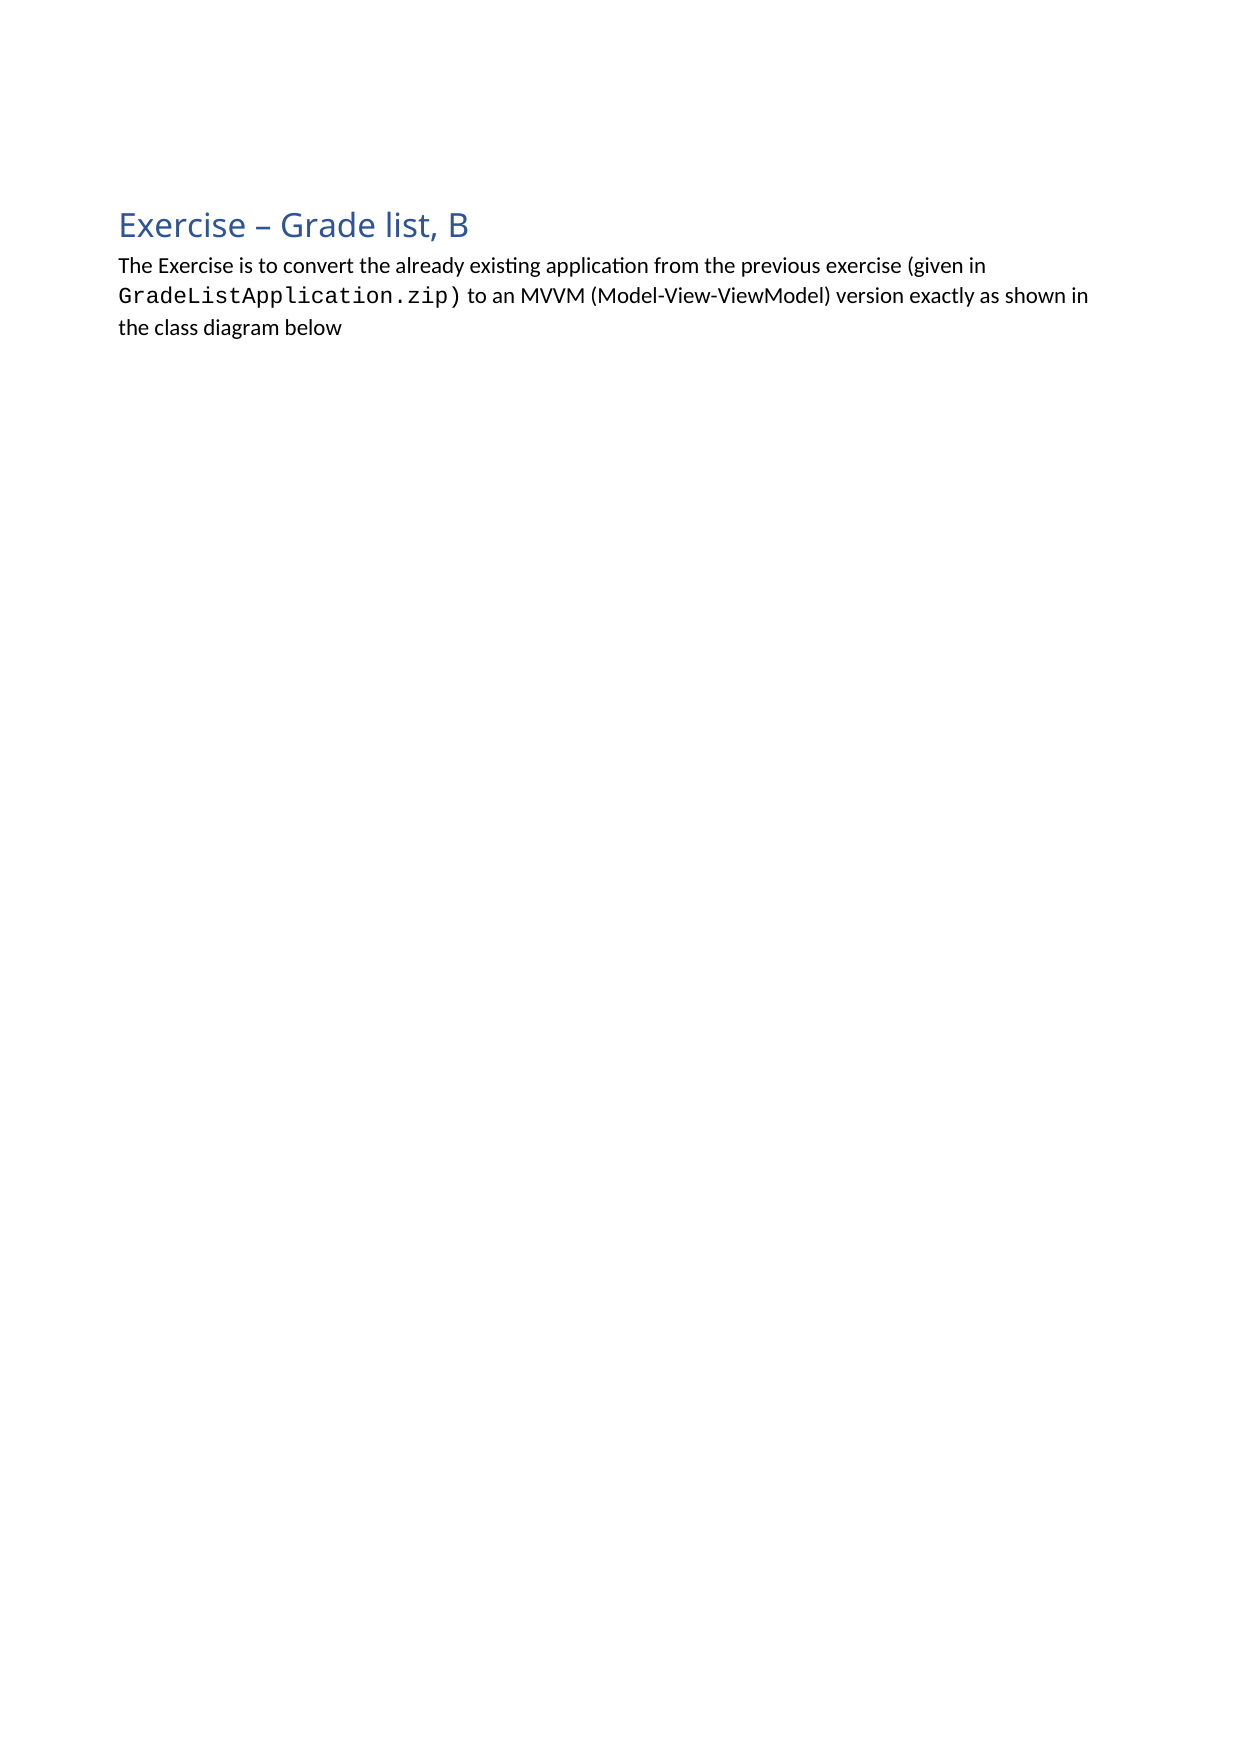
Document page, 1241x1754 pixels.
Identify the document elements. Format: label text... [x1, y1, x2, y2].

subtitle Exercise – Grade list, B [118, 202, 1122, 248]
text The Exercise is to convert the already existing application from the previous exercise (given in GradeListApplication.zip) to an MVVM (Model-View-ViewModel) version exactly as shown in the class diagram below [118, 251, 1122, 341]
